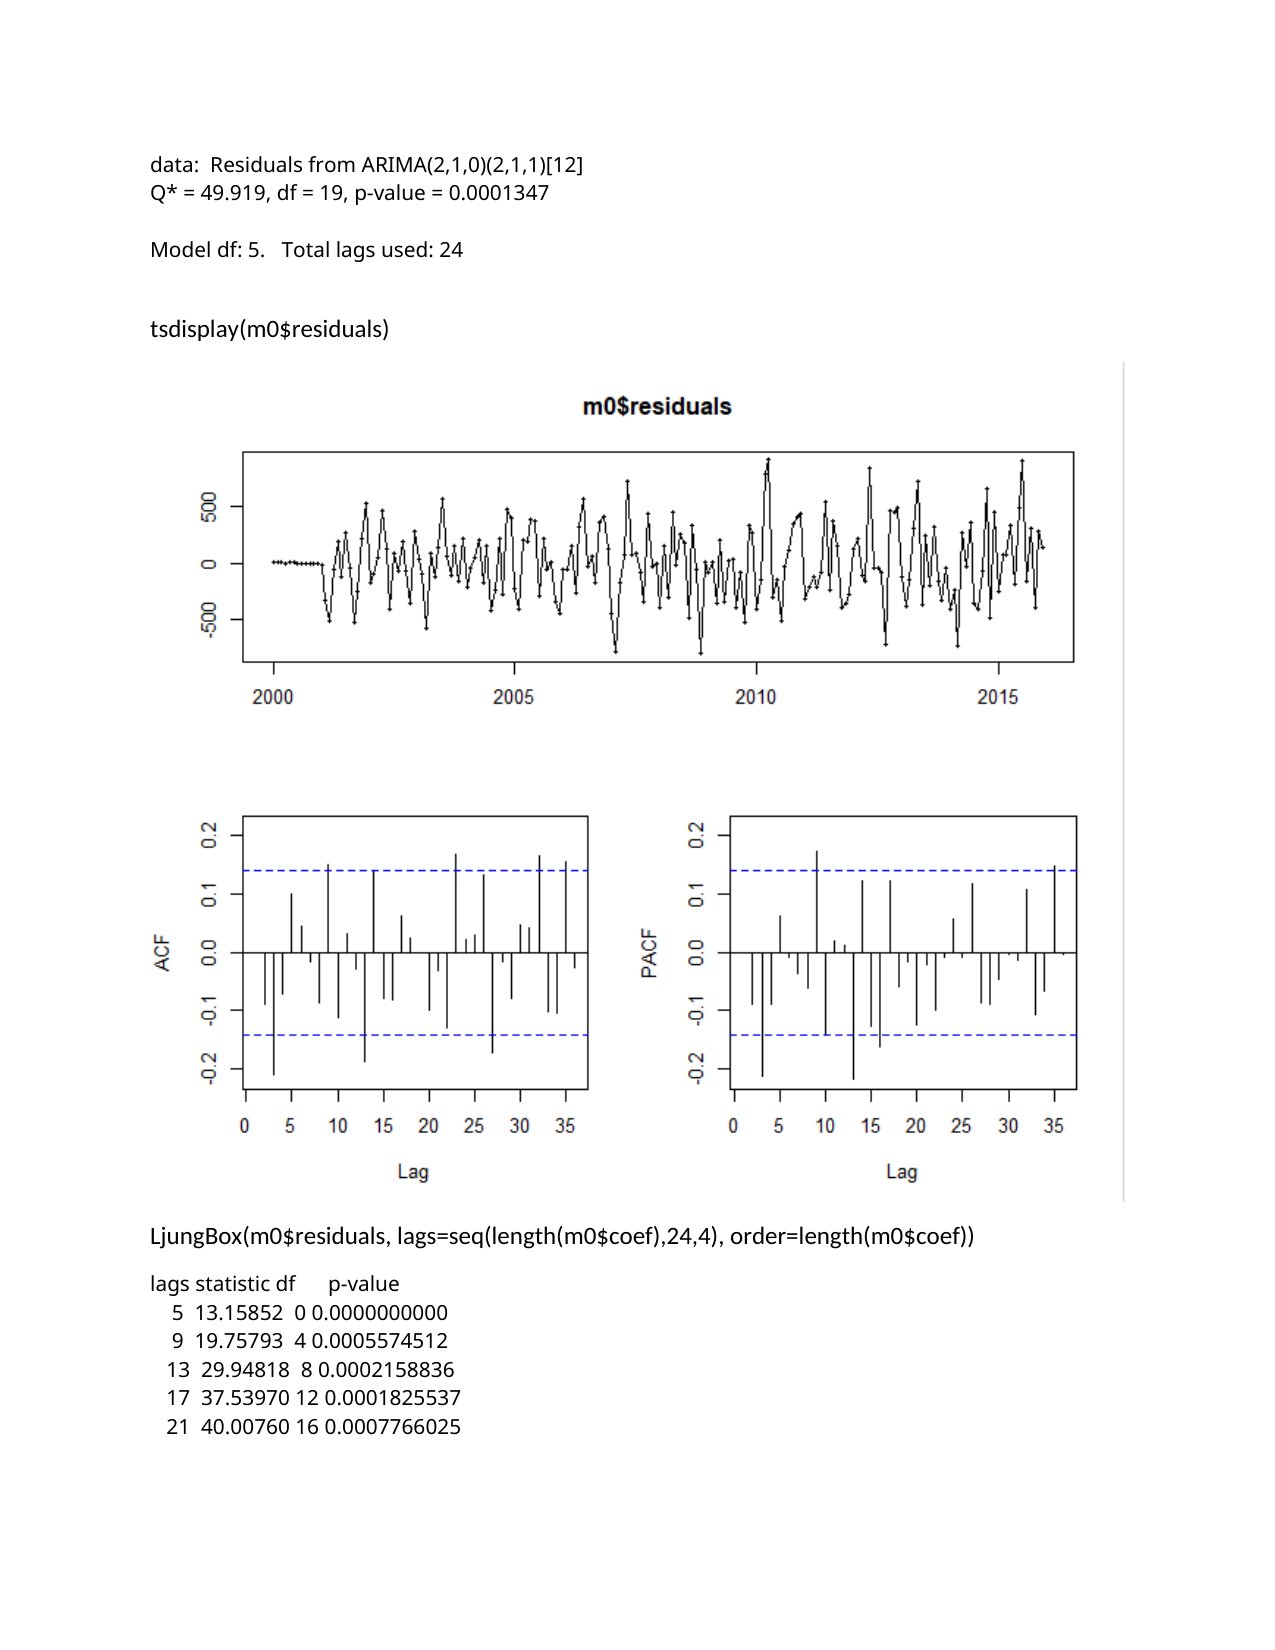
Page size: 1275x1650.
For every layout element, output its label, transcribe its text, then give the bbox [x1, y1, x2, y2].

text data: Residuals from ARIMA(2,1,0)(2,1,1)[12] [150, 150, 1125, 178]
text 13 29.94818 8 0.0002158836 [150, 1355, 1125, 1383]
text Q* = 49.919, df = 19, p-value = 0.0001347 [150, 178, 1125, 207]
text 9 19.75793 4 0.0005574512 [150, 1326, 1125, 1355]
picture [150, 362, 1125, 1202]
text LjungBox(m0$residuals, lags=seq(length(m0$coef),24,4), order=length(m0$coef)) [150, 1220, 1125, 1251]
text tsdisplay(m0$residuals) [150, 313, 1125, 344]
text 17 37.53970 12 0.0001825537 [150, 1383, 1125, 1412]
text lags statistic df p-value [150, 1269, 1125, 1298]
text 5 13.15852 0 0.0000000000 [150, 1298, 1125, 1326]
text Model df: 5. Total lags used: 24 [150, 235, 1125, 264]
text 21 40.00760 16 0.0007766025 [150, 1412, 1125, 1440]
